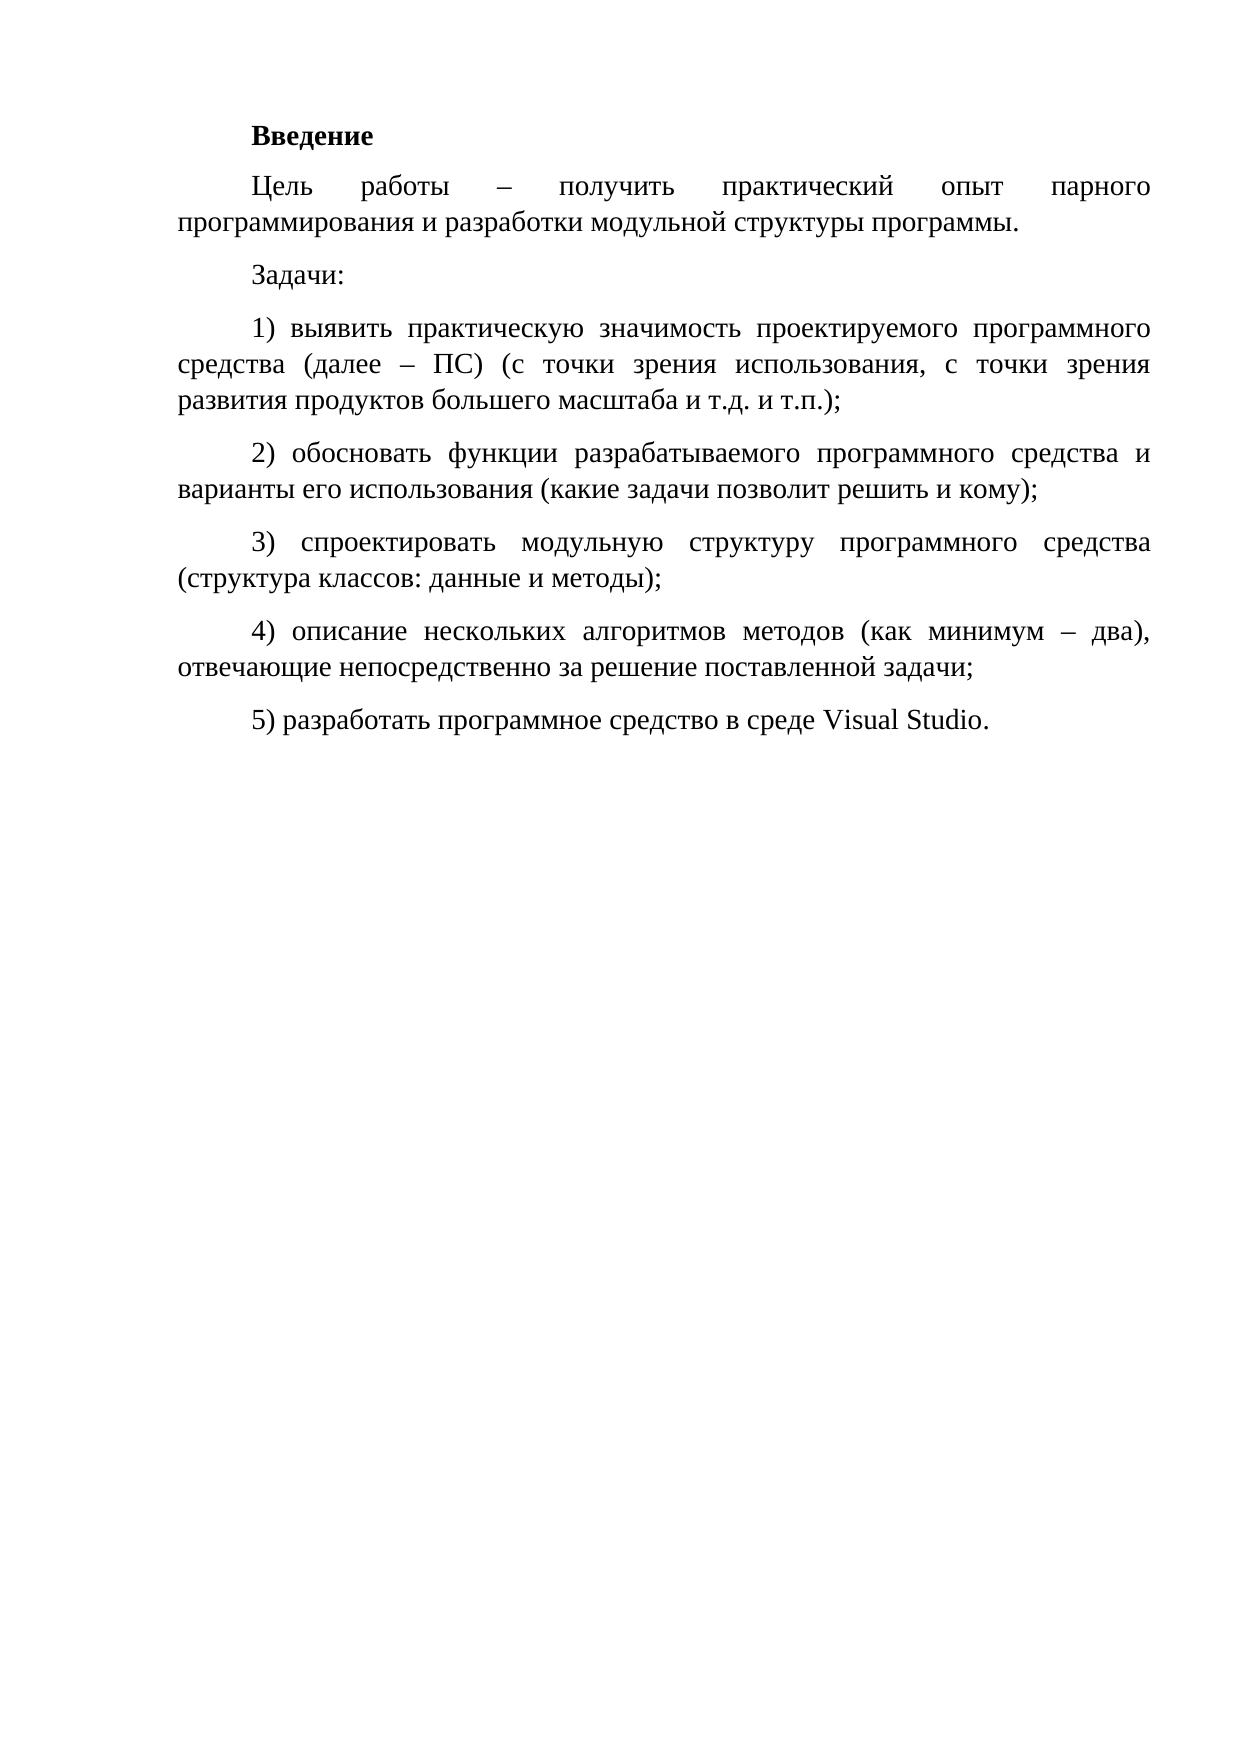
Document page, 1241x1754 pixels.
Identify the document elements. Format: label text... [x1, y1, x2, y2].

text Задачи: [177, 257, 1152, 291]
text 5) разработать программное средство в среде Visual Studio. [177, 702, 1152, 736]
text Цель работы – получить практический опыт парного программирования и разработки модульной структуры программы. [177, 168, 1152, 238]
text Введение [177, 118, 1152, 152]
text 3) спроектировать модульную структуру программного средства (структура классов: данные и методы); [177, 524, 1152, 594]
text 2) обосновать функции разрабатываемого программного средства и варианты его использования (какие задачи позволит решить и кому); [177, 435, 1152, 505]
text 1) выявить практическую значимость проектируемого программного средства (далее – ПС) (с точки зрения использования, с точки зрения развития продуктов большего масштаба и т.д. и т.п.); [177, 310, 1152, 416]
text 4) описание нескольких алгоритмов методов (как минимум – два), отвечающие непосредственно за решение поставленной задачи; [177, 613, 1152, 683]
